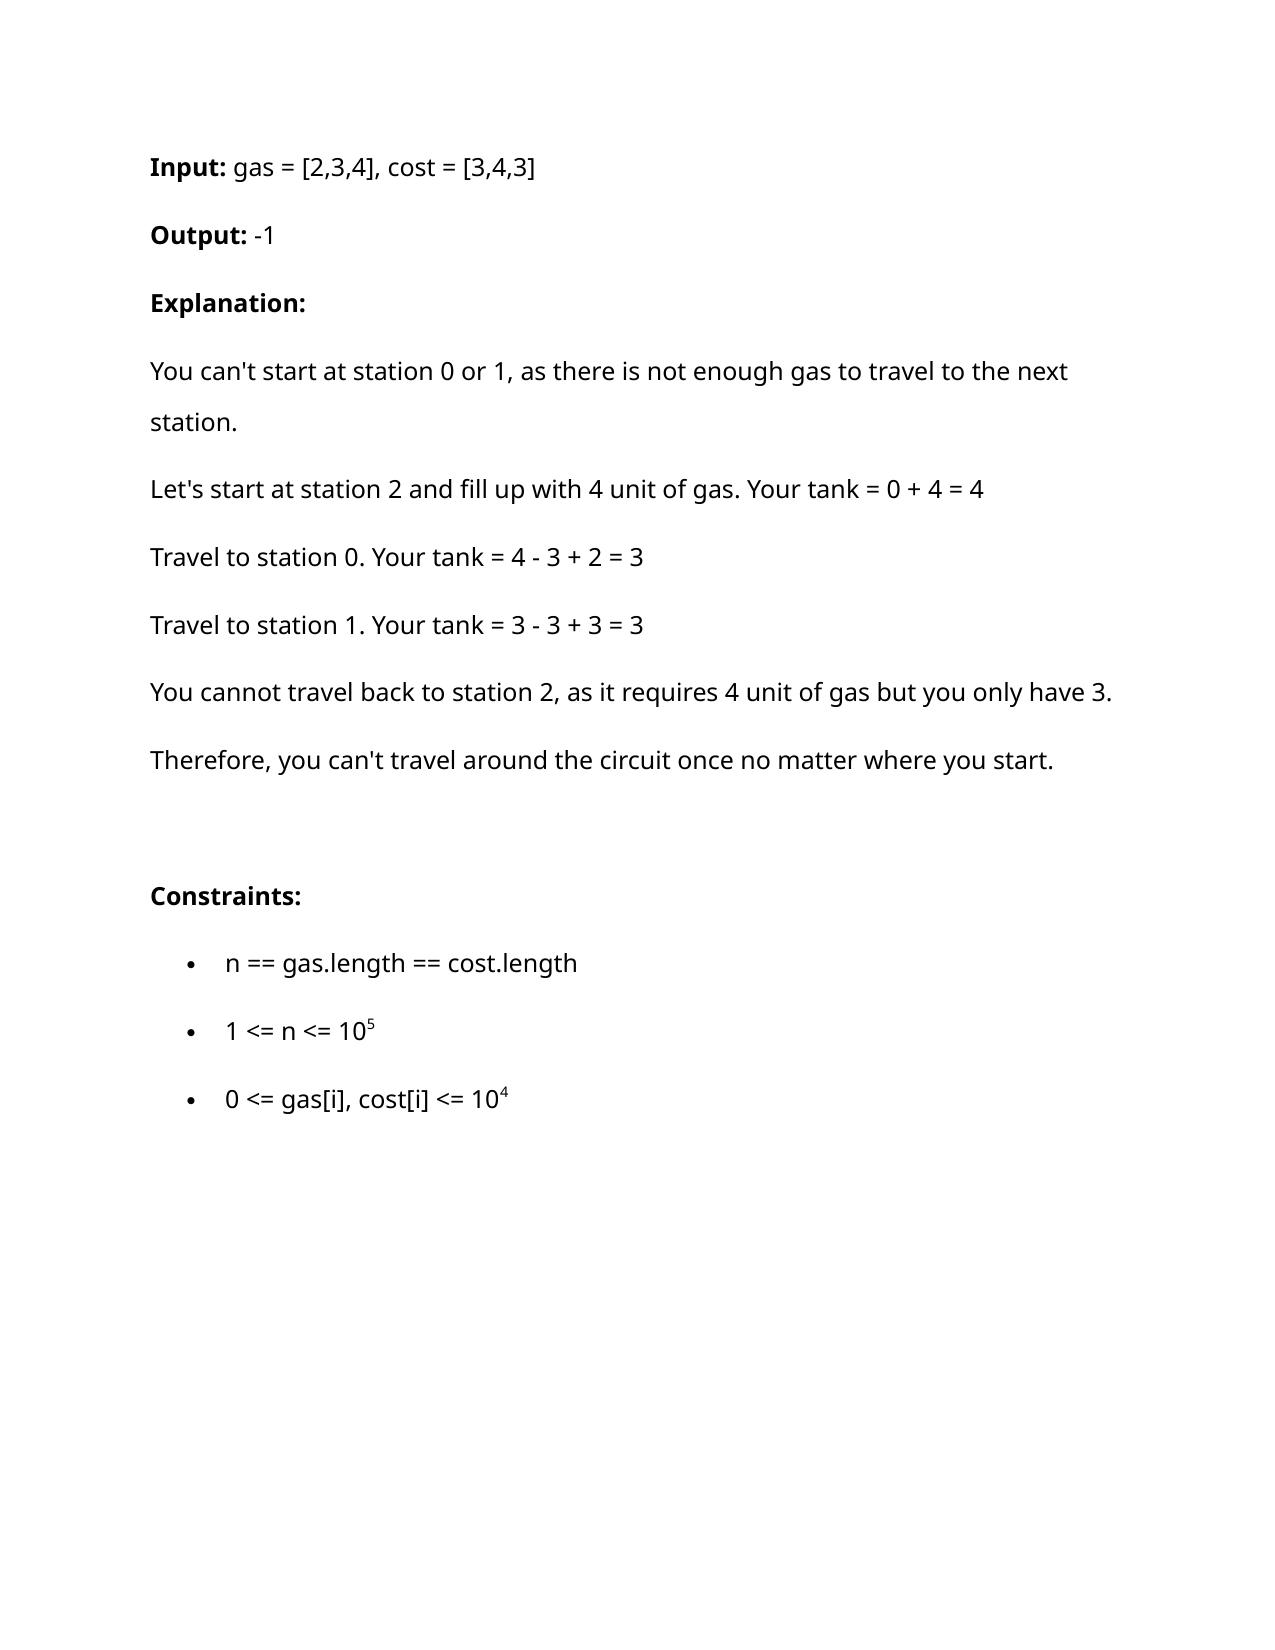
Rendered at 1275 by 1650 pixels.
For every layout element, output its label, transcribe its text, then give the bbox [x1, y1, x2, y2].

text Let's start at station 2 and fill up with 4 unit of gas. Your tank = 0 + 4 = 4 [150, 472, 1125, 506]
text You cannot travel back to station 2, as it requires 4 unit of gas but you only have 3. [150, 675, 1125, 709]
text Explanation: [150, 285, 1125, 319]
list 0 <= gas[i], cost[i] <= 104 [187, 1081, 1125, 1115]
list 1 <= n <= 105 [187, 1013, 1125, 1048]
text You can't start at station 0 or 1, as there is not enough gas to travel to the next station. [150, 353, 1125, 438]
text Travel to station 1. Your tank = 3 - 3 + 3 = 3 [150, 607, 1125, 641]
text Constraints: [150, 878, 1125, 912]
text Travel to station 0. Your tank = 4 - 3 + 2 = 3 [150, 539, 1125, 574]
text Input: gas = [2,3,4], cost = [3,4,3] [150, 150, 1125, 184]
list n == gas.length == cost.length [187, 946, 1125, 980]
text Therefore, you can't travel around the circuit once no matter where you start. [150, 743, 1125, 777]
text Output: -1 [150, 218, 1125, 252]
